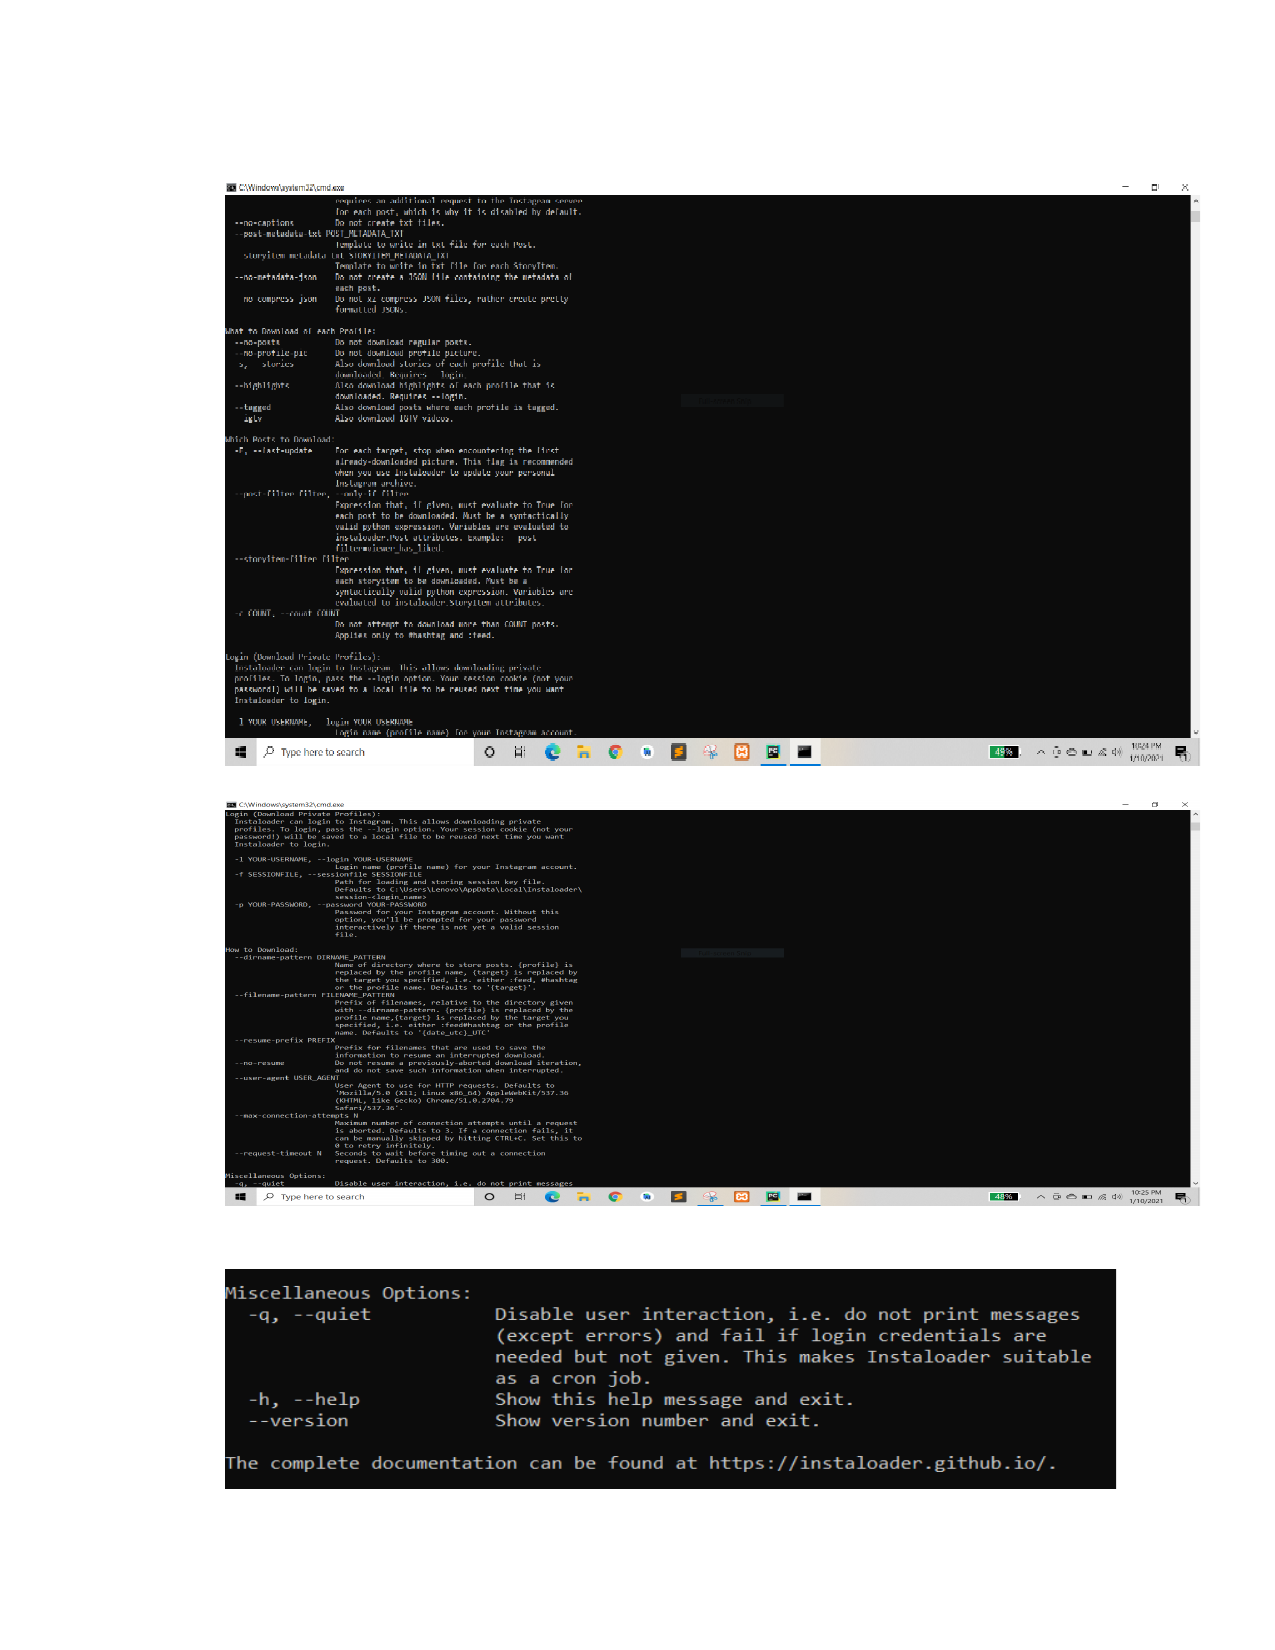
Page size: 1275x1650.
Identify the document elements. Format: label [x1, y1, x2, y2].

picture [225, 799, 1200, 1206]
picture [225, 181, 1200, 766]
picture [225, 1269, 1117, 1489]
